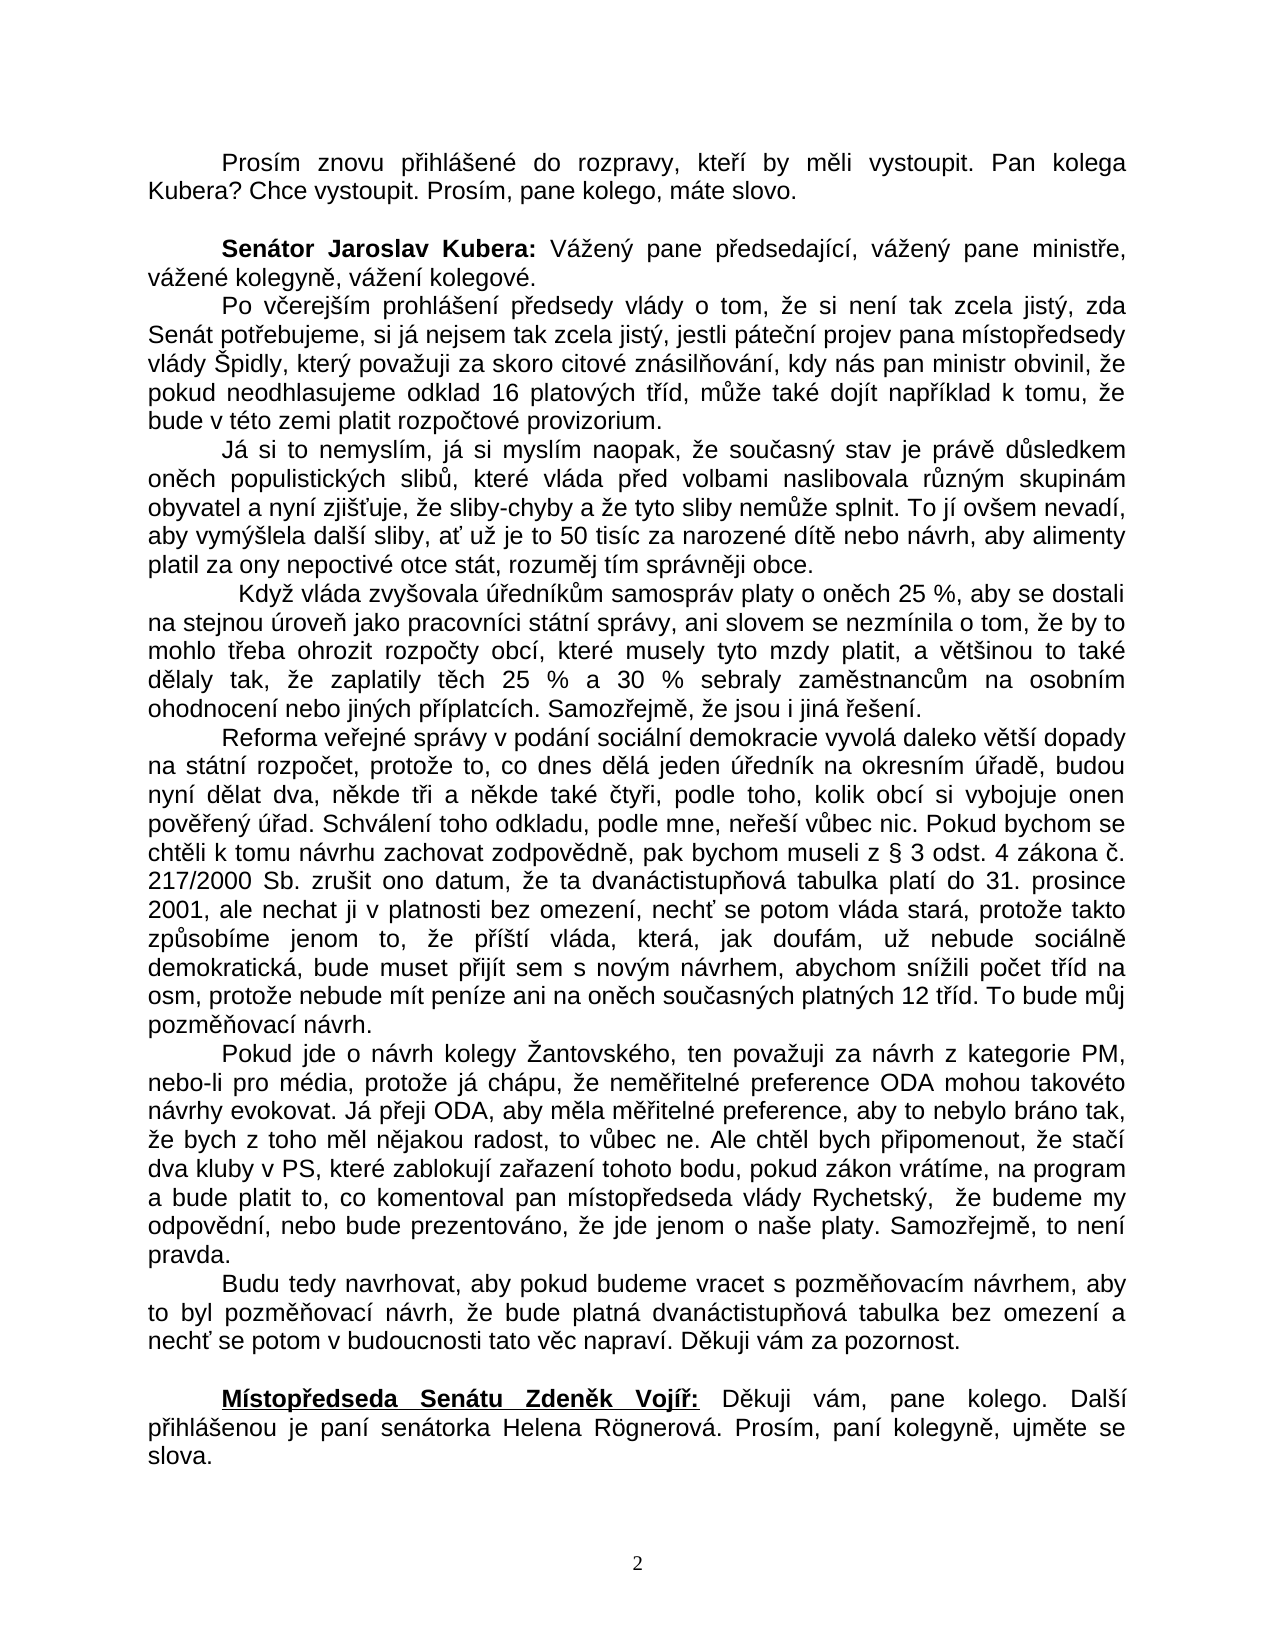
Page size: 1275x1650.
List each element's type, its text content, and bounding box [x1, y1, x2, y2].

text Po včerejším prohlášení předsedy vlády o tom, že si není tak zcela jistý, zda Senát potřebujeme, si já nejsem tak zcela jistý, jestli páteční projev pana místopředsedy vlády Špidly, který považuji za skoro citové znásilňování, kdy nás pan ministr obvinil, že pokud neodhlasujeme odklad 16 platových tříd, může také dojít například k tomu, že bude v této zemi platit rozpočtové provizorium. [148, 291, 1127, 435]
text Budu tedy navrhovat, aby pokud budeme vracet s pozměňovacím návrhem, aby to byl pozměňovací návrh, že bude platná dvanáctistupňová tabulka bez omezení a nechť se potom v budoucnosti tato věc napraví. Děkuji vám za pozornost. [148, 1269, 1127, 1355]
text Když vláda zvyšovala úředníkům samospráv platy o oněch 25 %, aby se dostali na stejnou úroveň jako pracovníci státní správy, ani slovem se nezmínila o tom, že by to mohlo třeba ohrozit rozpočty obcí, které musely tyto mzdy platit, a většinou to také dělaly tak, že zaplatily těch 25 % a 30 % sebraly zaměstnancům na osobním ohodnocení nebo jiných příplatcích. Samozřejmě, že jsou i jiná řešení. [148, 579, 1127, 723]
text Reforma veřejné správy v podání sociální demokracie vyvolá daleko větší dopady na státní rozpočet, protože to, co dnes dělá jeden úředník na okresním úřadě, budou nyní dělat dva, někde tři a někde také čtyři, podle toho, kolik obcí si vybojuje onen pověřený úřad. Schválení toho odkladu, podle mne, neřeší vůbec nic. Pokud bychom se chtěli k tomu návrhu zachovat zodpovědně, pak bychom museli z § 3 odst. 4 zákona č. 217/2000 Sb. zrušit ono datum, že ta dvanáctistupňová tabulka platí do 31. prosince 2001, ale nechat ji v platnosti bez omezení, nechť se potom vláda stará, protože takto způsobíme jenom to, že příští vláda, která, jak doufám, už nebude sociálně demokratická, bude muset přijít sem s novým návrhem, abychom snížili počet tříd na osm, protože nebude mít peníze ani na oněch současných platných 12 tříd. To bude můj pozměňovací návrh. [148, 723, 1127, 1039]
text Prosím znovu přihlášené do rozpravy, kteří by měli vystoupit. Pan kolega Kubera? Chce vystoupit. Prosím, pane kolego, máte slovo. [148, 148, 1127, 205]
text Místopředseda Senátu Zdeněk Vojíř: Děkuji vám, pane kolego. Další přihlášenou je paní senátorka Helena Rögnerová. Prosím, paní kolegyně, ujměte se slova. [148, 1384, 1127, 1470]
text Senátor Jaroslav Kubera: Vážený pane předsedající, vážený pane ministře, vážené kolegyně, vážení kolegové. [148, 234, 1127, 291]
text Já si to nemyslím, já si myslím naopak, že současný stav je právě důsledkem oněch populistických slibů, které vláda před volbami naslibovala různým skupinám obyvatel a nyní zjišťuje, že sliby-chyby a že tyto sliby nemůže splnit. To jí ovšem nevadí, aby vymýšlela další sliby, ať už je to 50 tisíc za narozené dítě nebo návrh, aby alimenty platil za ony nepoctivé otce stát, rozuměj tím správněji obce. [148, 435, 1127, 579]
text Pokud jde o návrh kolegy Žantovského, ten považuji za návrh z kategorie PM, nebo-li pro média, protože já chápu, že neměřitelné preference ODA mohou takovéto návrhy evokovat. Já přeji ODA, aby měla měřitelné preference, aby to nebylo bráno tak, že bych z toho měl nějakou radost, to vůbec ne. Ale chtěl bych připomenout, že stačí dva kluby v PS, které zablokují zařazení tohoto bodu, pokud zákon vrátíme, na program a bude platit to, co komentoval pan místopředseda vlády Rychetský, že budeme my odpovědní, nebo bude prezentováno, že jde jenom o naše platy. Samozřejmě, to není pravda. [148, 1039, 1127, 1269]
